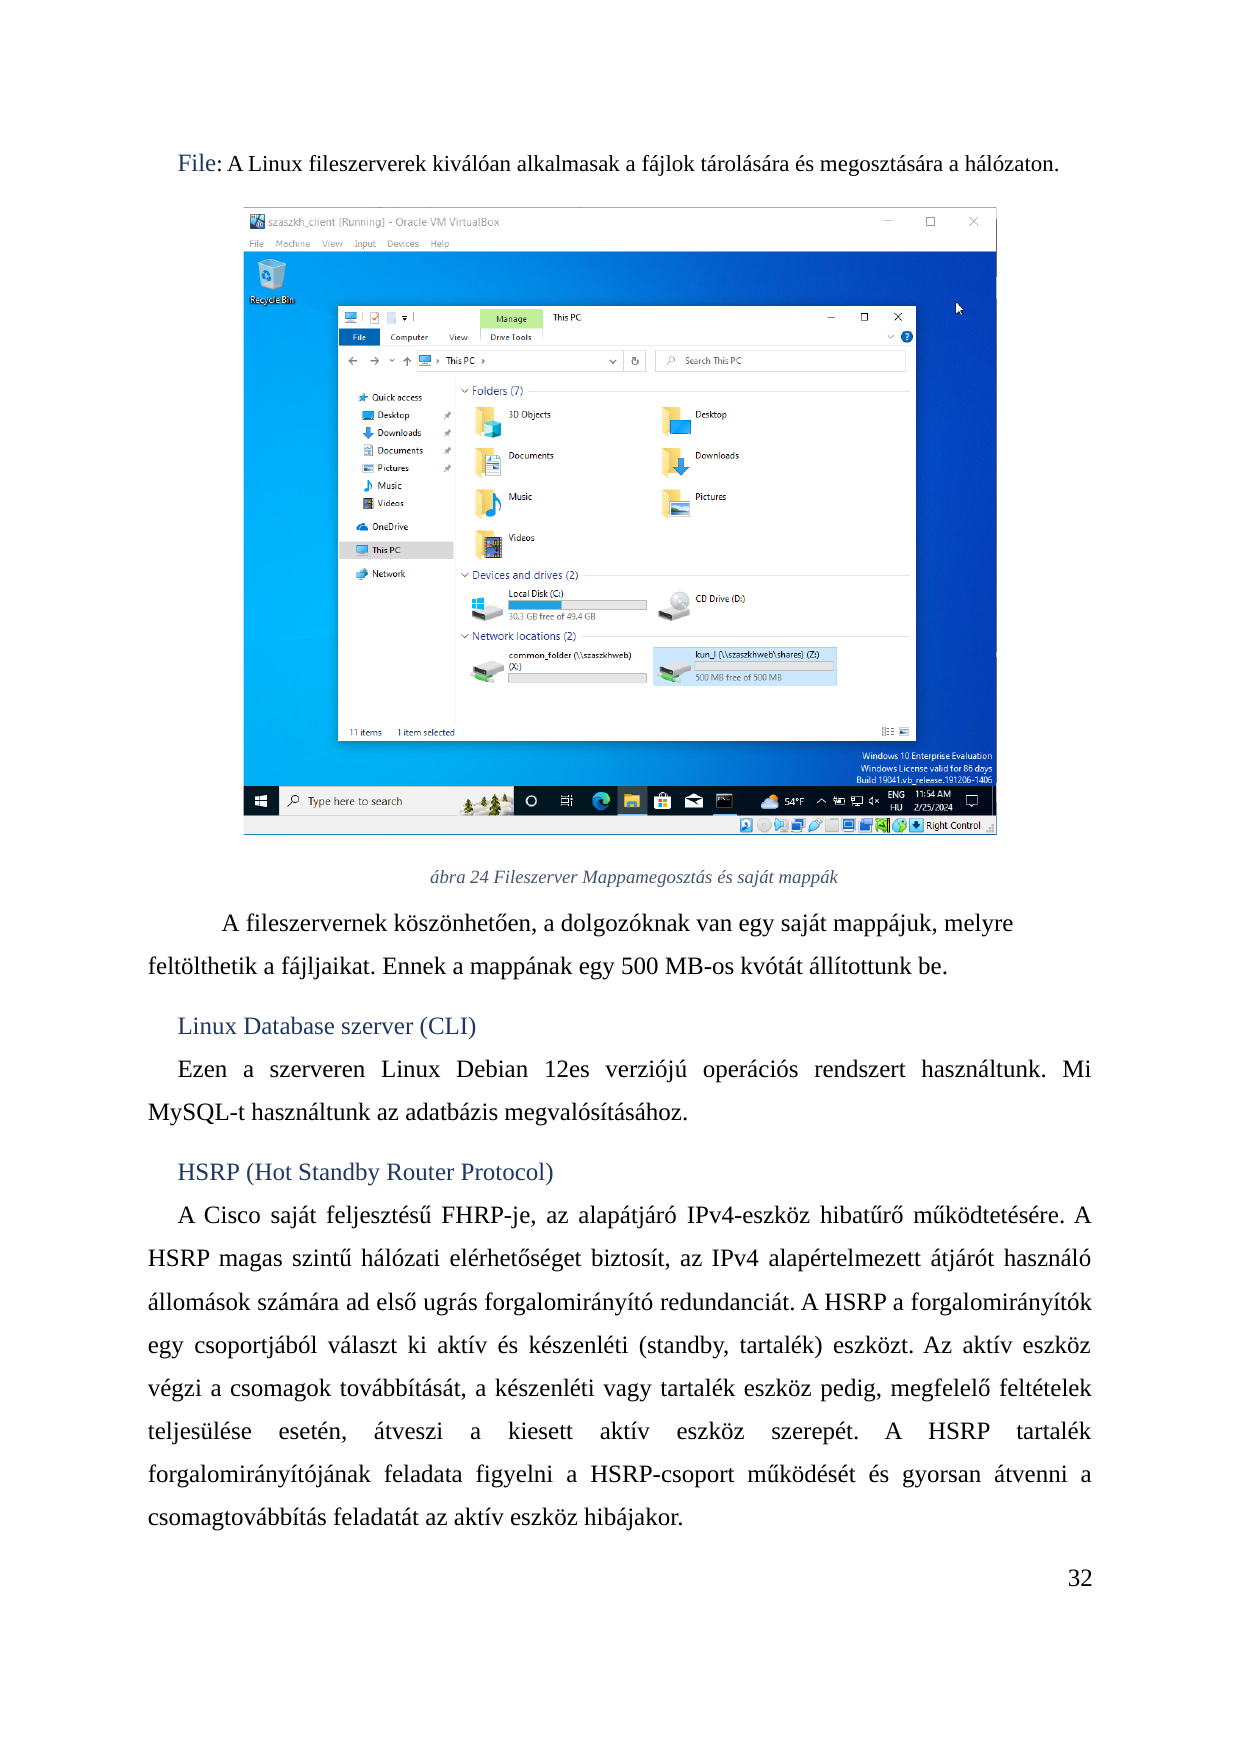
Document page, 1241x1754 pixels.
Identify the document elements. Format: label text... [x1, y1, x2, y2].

text A fileszervernek köszönhetően, a dolgozóknak van egy saját mappájuk, melyre feltölthetik a fájljaikat. Ennek a mappának egy 500 MB-os kvótát állítottunk be. [148, 908, 1093, 980]
picture [282, 297, 290, 302]
text File: A Linux fileszerverek kiválóan alkalmasak a fájlok tárolására és megosztására a hálózaton. [148, 148, 1093, 176]
text ábra 24 Fileszerver Mappamegosztás és saját mappák [148, 866, 1093, 887]
text A Cisco saját feljesztésű FHRP-je, az alapátjáró IPv4-eszköz hibatűrő működtetésére. A HSRP magas szintű hálózati elérhetőséget biztosít, az IPv4 alapértelmezett átjárót használó állomások számára ad első ugrás forgalomirányító redundanciát. A HSRP a forgalomirányítók egy csoportjából választ ki aktív és készenléti (standby, tartalék) eszközt. Az aktív eszköz végzi a csomagok továbbítását, a készenléti vagy tartalék eszköz pedig, megfelelő feltételek teljesülése esetén, átveszi a kiesett aktív eszköz szerepét. A HSRP tartalék forgalomirányítójának feladata figyelni a HSRP-csoport működését és gyorsan átvenni a csomagtovábbítás feladatát az aktív eszköz hibájakor. [148, 1200, 1093, 1531]
picture [243, 207, 997, 835]
text Ezen a szerveren Linux Debian 12es verziójú operációs rendszert használtunk. Mi MySQL-t használtunk az adatbázis megvalósításához. [148, 1054, 1093, 1126]
subtitle HSRP (Hot Standby Router Protocol) [148, 1157, 1093, 1186]
picture [243, 295, 261, 302]
subtitle Linux Database szerver (CLI) [148, 1011, 1093, 1040]
